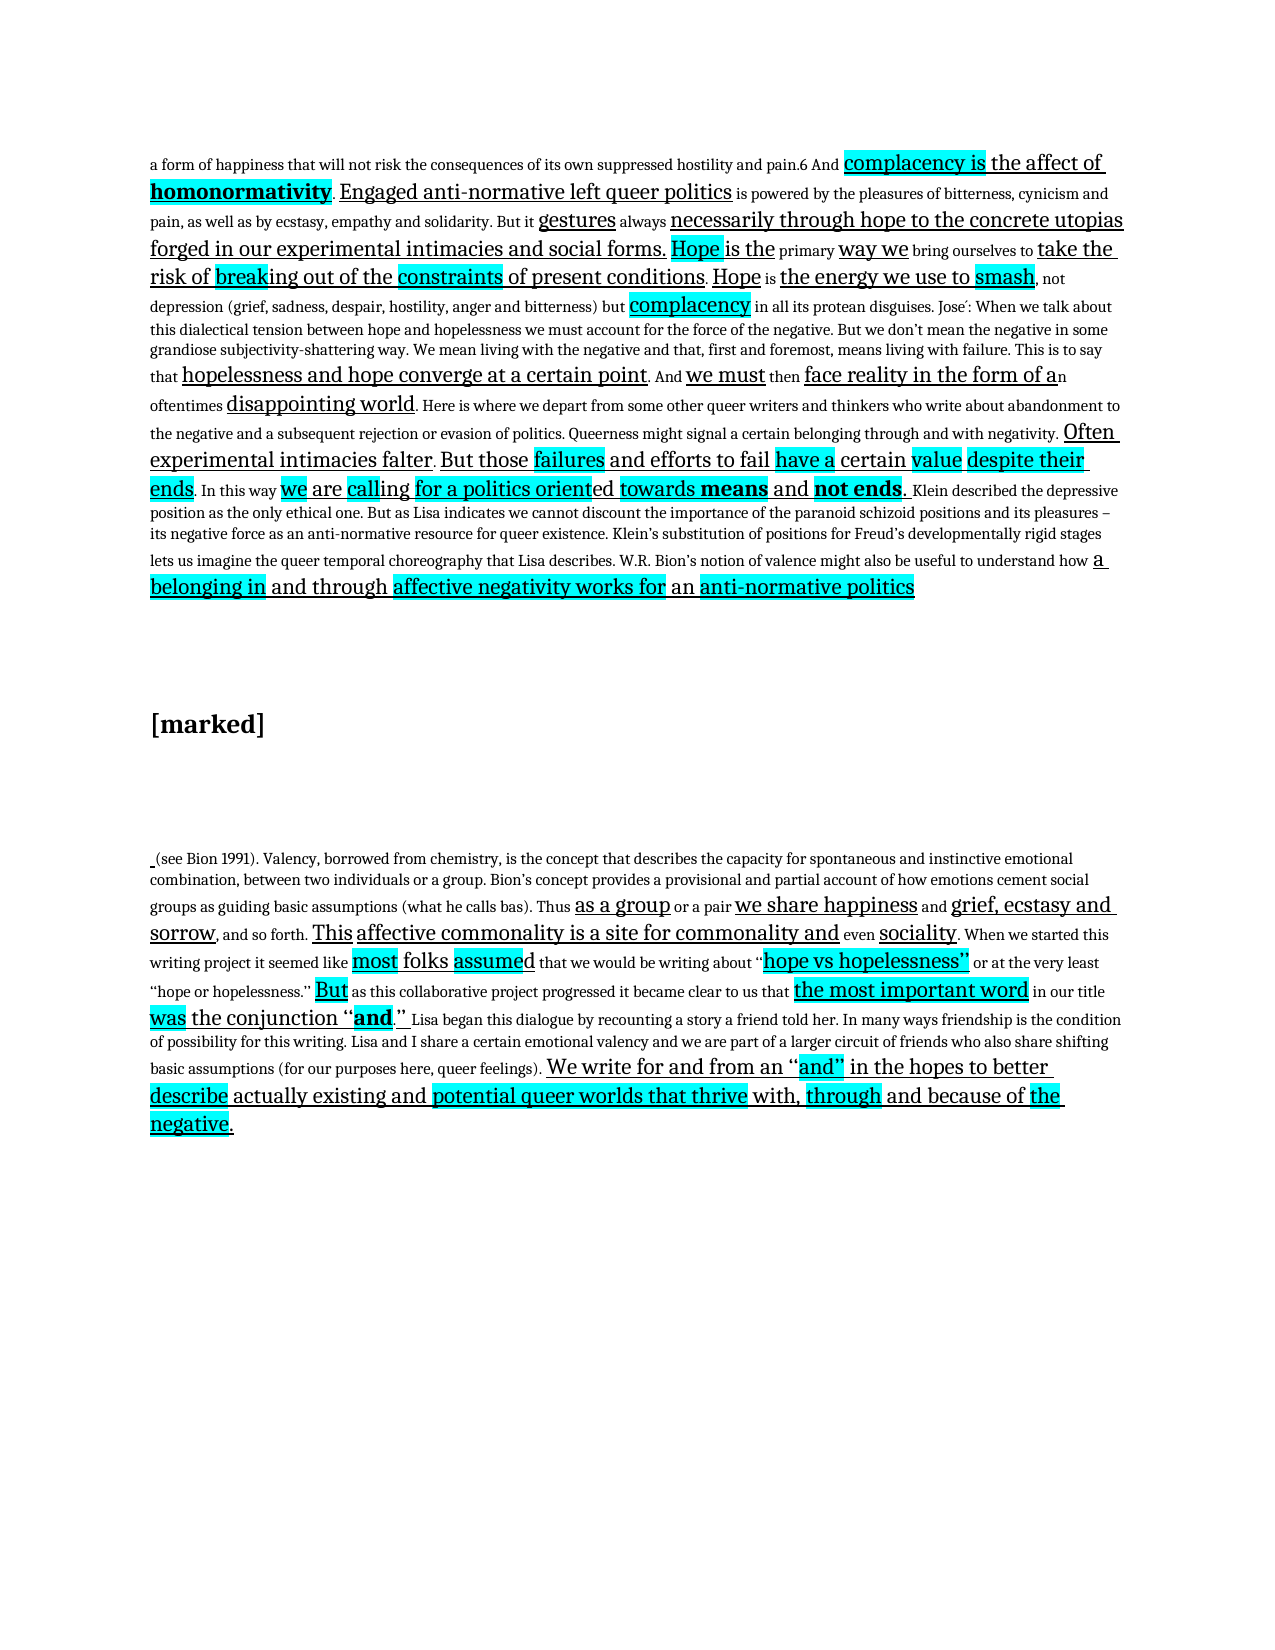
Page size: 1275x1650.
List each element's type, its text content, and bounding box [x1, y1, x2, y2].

text [marked] [150, 709, 1125, 740]
text (see Bion 1991). Valency, borrowed from chemistry, is the concept that describes the capacity for spontaneous and instinctive emotional combination, between two individuals or a group. Bion’s concept provides a provisional and partial account of how emotions cement social groups as guiding basic assumptions (what he calls bas). Thus as a group or a pair we share happiness and grief, ecstasy and sorrow, and so forth. This affective commonality is a site for commonality and even sociality. When we started this writing project it seemed like most folks assumed that we would be writing about ‘‘hope vs hopelessness’’ or at the very least ‘‘hope or hopelessness.’’ But as this collaborative project progressed it became clear to us that the most important word in our title was the conjunction ‘‘and.’’ Lisa began this dialogue by recounting a story a friend told her. In many ways friendship is the condition of possibility for this writing. Lisa and I share a certain emotional valency and we are part of a larger circuit of friends who also share shifting basic assumptions (for our purposes here, queer feelings). We write for and from an ‘‘and’’ in the hopes to better describe actually existing and potential queer worlds that thrive with, through and because of the negative. [150, 849, 1125, 1137]
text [150, 150, 1125, 600]
